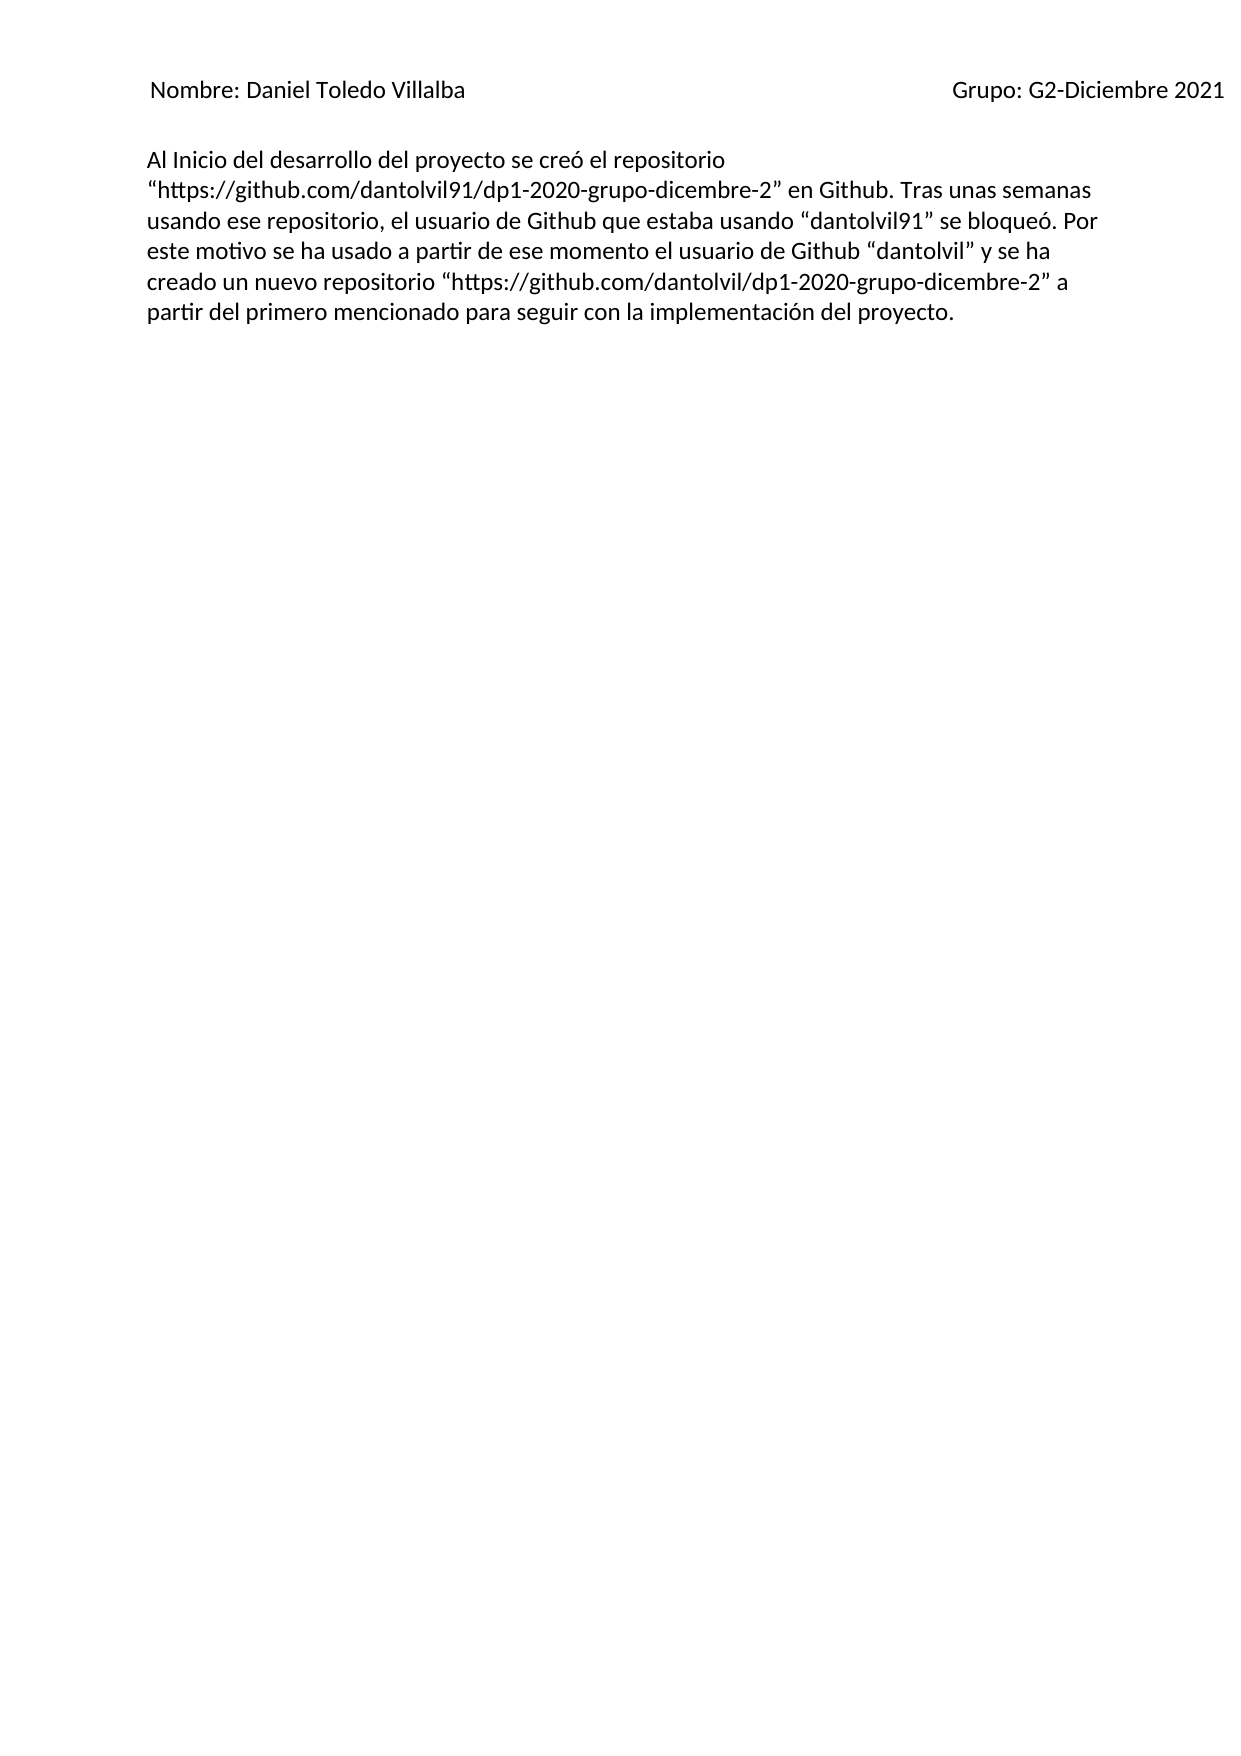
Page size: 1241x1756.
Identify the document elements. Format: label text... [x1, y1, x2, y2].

text Al Inicio del desarrollo del proyecto se creó el repositorio “https://github.com/dantolvil91/dp1-2020-grupo-dicembre-2” en Github. Tras unas semanas usando ese repositorio, el usuario de Github que estaba usando “dantolvil91” se bloqueó. Por este motivo se ha usado a partir de ese momento el usuario de Github “dantolvil” y se ha creado un nuevo repositorio “https://github.com/dantolvil/dp1-2020-grupo-dicembre-2” a partir del primero mencionado para seguir con la implementación del proyecto. [147, 144, 1105, 327]
